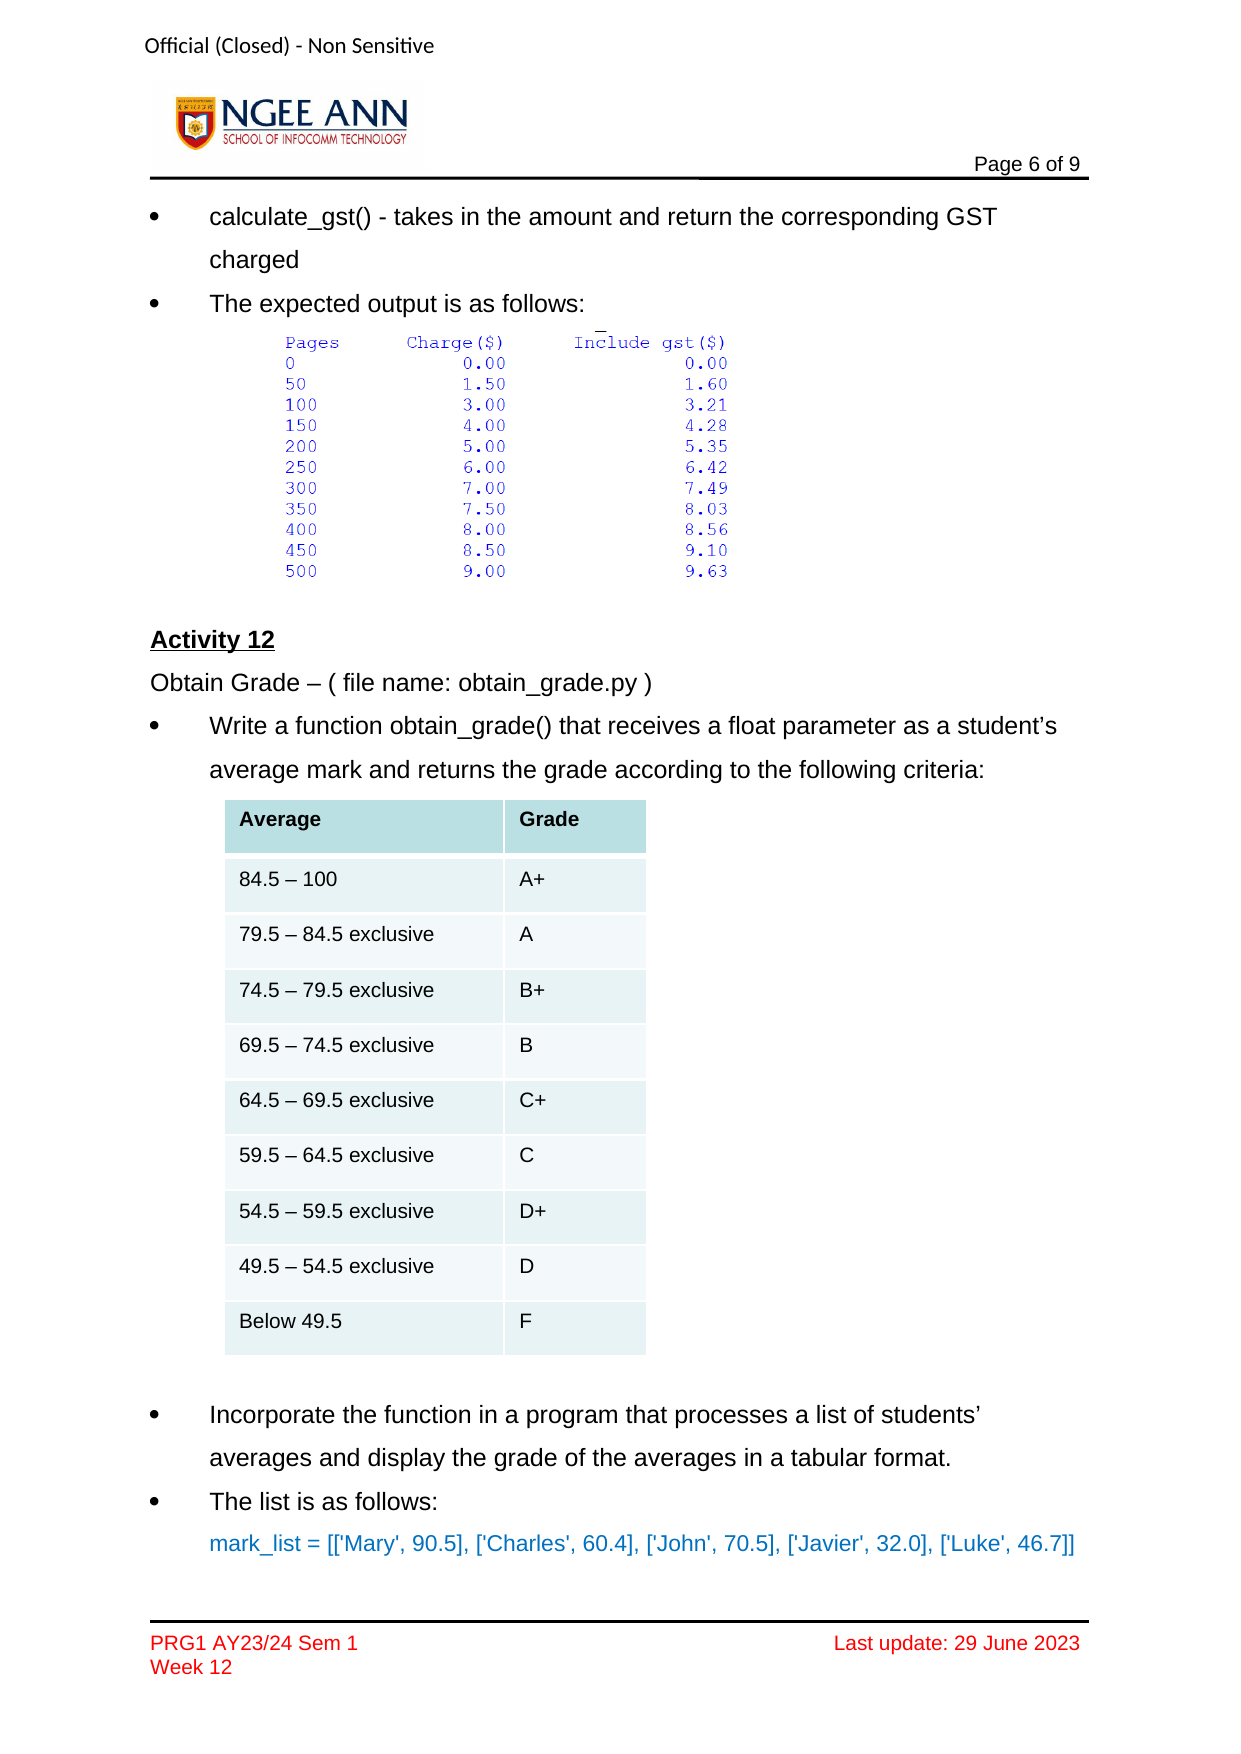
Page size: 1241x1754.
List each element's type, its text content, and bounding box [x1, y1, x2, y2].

table_cell 69.5 – 74.5 exclusive [225, 1025, 503, 1078]
list Write a function obtain_grade() that receives a float parameter as a student’s average mark and returns the grade according to the following criteria: [150, 711, 1090, 783]
picture [150, 75, 432, 172]
table_header Average [225, 800, 503, 853]
table_cell B+ [505, 970, 646, 1023]
table_cell C+ [505, 1081, 646, 1134]
table_cell 64.5 – 69.5 exclusive [225, 1081, 503, 1134]
table_cell C [505, 1136, 646, 1189]
table_cell 59.5 – 64.5 exclusive [225, 1136, 503, 1189]
text Obtain Grade – ( file name: obtain_grade.py ) [150, 668, 1090, 697]
list calculate_gst() - takes in the amount and return the corresponding GST charged [150, 202, 1090, 274]
table_cell F [505, 1302, 646, 1355]
list Incorporate the function in a program that processes a list of students’ averages and display the grade of the averages in a tabular format. [150, 1400, 1090, 1472]
table_cell 84.5 – 100 [225, 859, 503, 912]
table_cell 79.5 – 84.5 exclusive [225, 915, 503, 968]
table_cell 74.5 – 79.5 exclusive [225, 970, 503, 1023]
table_cell 49.5 – 54.5 exclusive [225, 1246, 503, 1300]
table_header Grade [505, 800, 646, 853]
table_cell 54.5 – 59.5 exclusive [225, 1191, 503, 1244]
picture [282, 331, 735, 587]
table_cell A [505, 915, 646, 968]
list The list is as follows: [150, 1487, 1090, 1515]
table_cell D+ [505, 1191, 646, 1244]
table_cell D [505, 1246, 646, 1300]
table_cell B [505, 1025, 646, 1078]
text Activity 12 [150, 625, 1090, 654]
list mark_list = [['Mary', 90.5], ['Charles', 60.4], ['John', 70.5], ['Javier', 32.0], ['Luke', 46.7]] [209, 1530, 1090, 1556]
table_cell A+ [505, 859, 646, 912]
table_cell Below 49.5 [225, 1302, 503, 1355]
list The expected output is as follows: [150, 288, 1090, 317]
